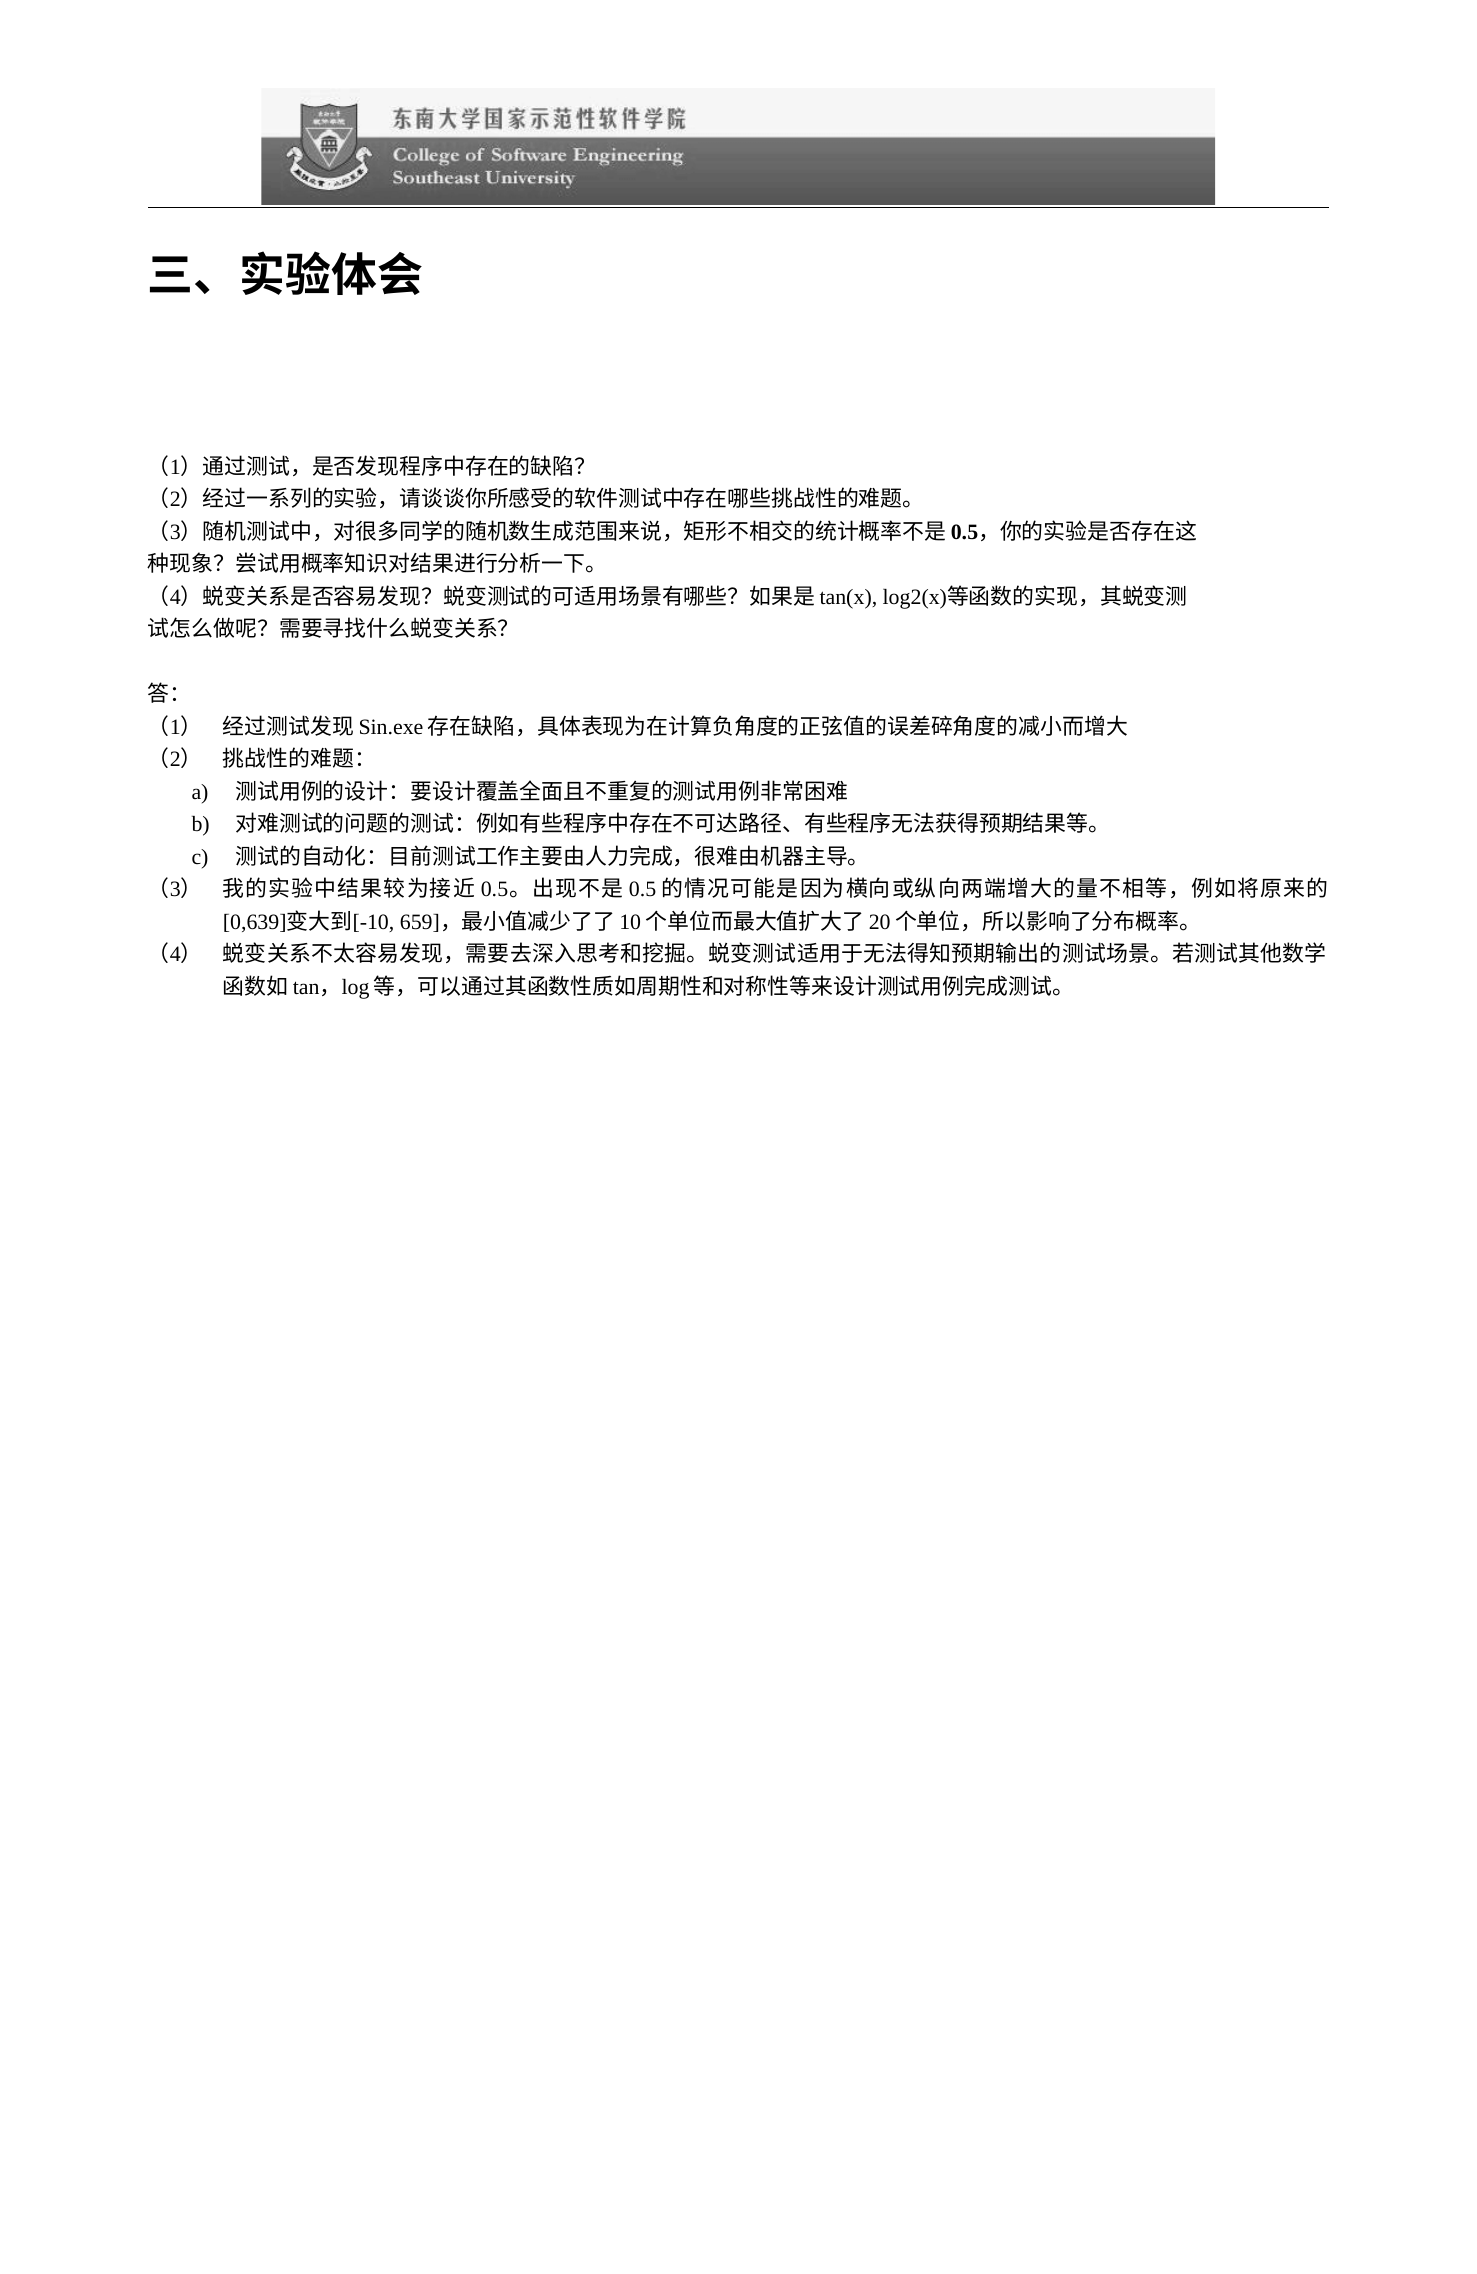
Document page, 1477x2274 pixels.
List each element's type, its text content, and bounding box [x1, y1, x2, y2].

text （1）通过测试，是否发现程序中存在的缺陷？ [148, 448, 1329, 481]
list 测试用例的设计：要设计覆盖全面且不重复的测试用例非常困难 [191, 773, 1329, 806]
text 答： [148, 676, 1329, 708]
list 蜕变关系不太容易发现，需要去深入思考和挖掘。蜕变测试适用于无法得知预期输出的测试场景。若测试其他数学函数如tan，log等，可以通过其函数性质如周期性和对称性等来设计测试用例完成测试。 [148, 936, 1329, 1001]
list 经过测试发现Sin.exe存在缺陷，具体表现为在计算负角度的正弦值的误差碎角度的减小而增大 [148, 708, 1329, 741]
list 对难测试的问题的测试：例如有些程序中存在不可达路径、有些程序无法获得预期结果等。 [191, 806, 1329, 838]
text （2）经过一系列的实验，请谈谈你所感受的软件测试中存在哪些挑战性的难题。 [148, 481, 1329, 513]
text 试怎么做呢？需要寻找什么蜕变关系？ [148, 611, 1329, 643]
list 测试的自动化：目前测试工作主要由人力完成，很难由机器主导。 [191, 838, 1329, 871]
text （4）蜕变关系是否容易发现？蜕变测试的可适用场景有哪些？如果是tan(x), log2(x)等函数的实现，其蜕变测 [148, 578, 1329, 611]
subtitle 三、实验体会 [148, 223, 1329, 321]
list 我的实验中结果较为接近0.5。出现不是0.5的情况可能是因为横向或纵向两端增大的量不相等，例如将原来的[0,639]变大到[-10, 659]，最小值减少了了10个单位而最大值扩大了20个单位，所以影响了分布概率。 [148, 871, 1329, 936]
list 挑战性的难题： [148, 741, 1329, 773]
text 种现象？尝试用概率知识对结果进行分析一下。 [148, 546, 1329, 578]
text （3）随机测试中，对很多同学的随机数生成范围来说，矩形不相交的统计概率不是0.5，你的实验是否存在这 [148, 513, 1329, 546]
